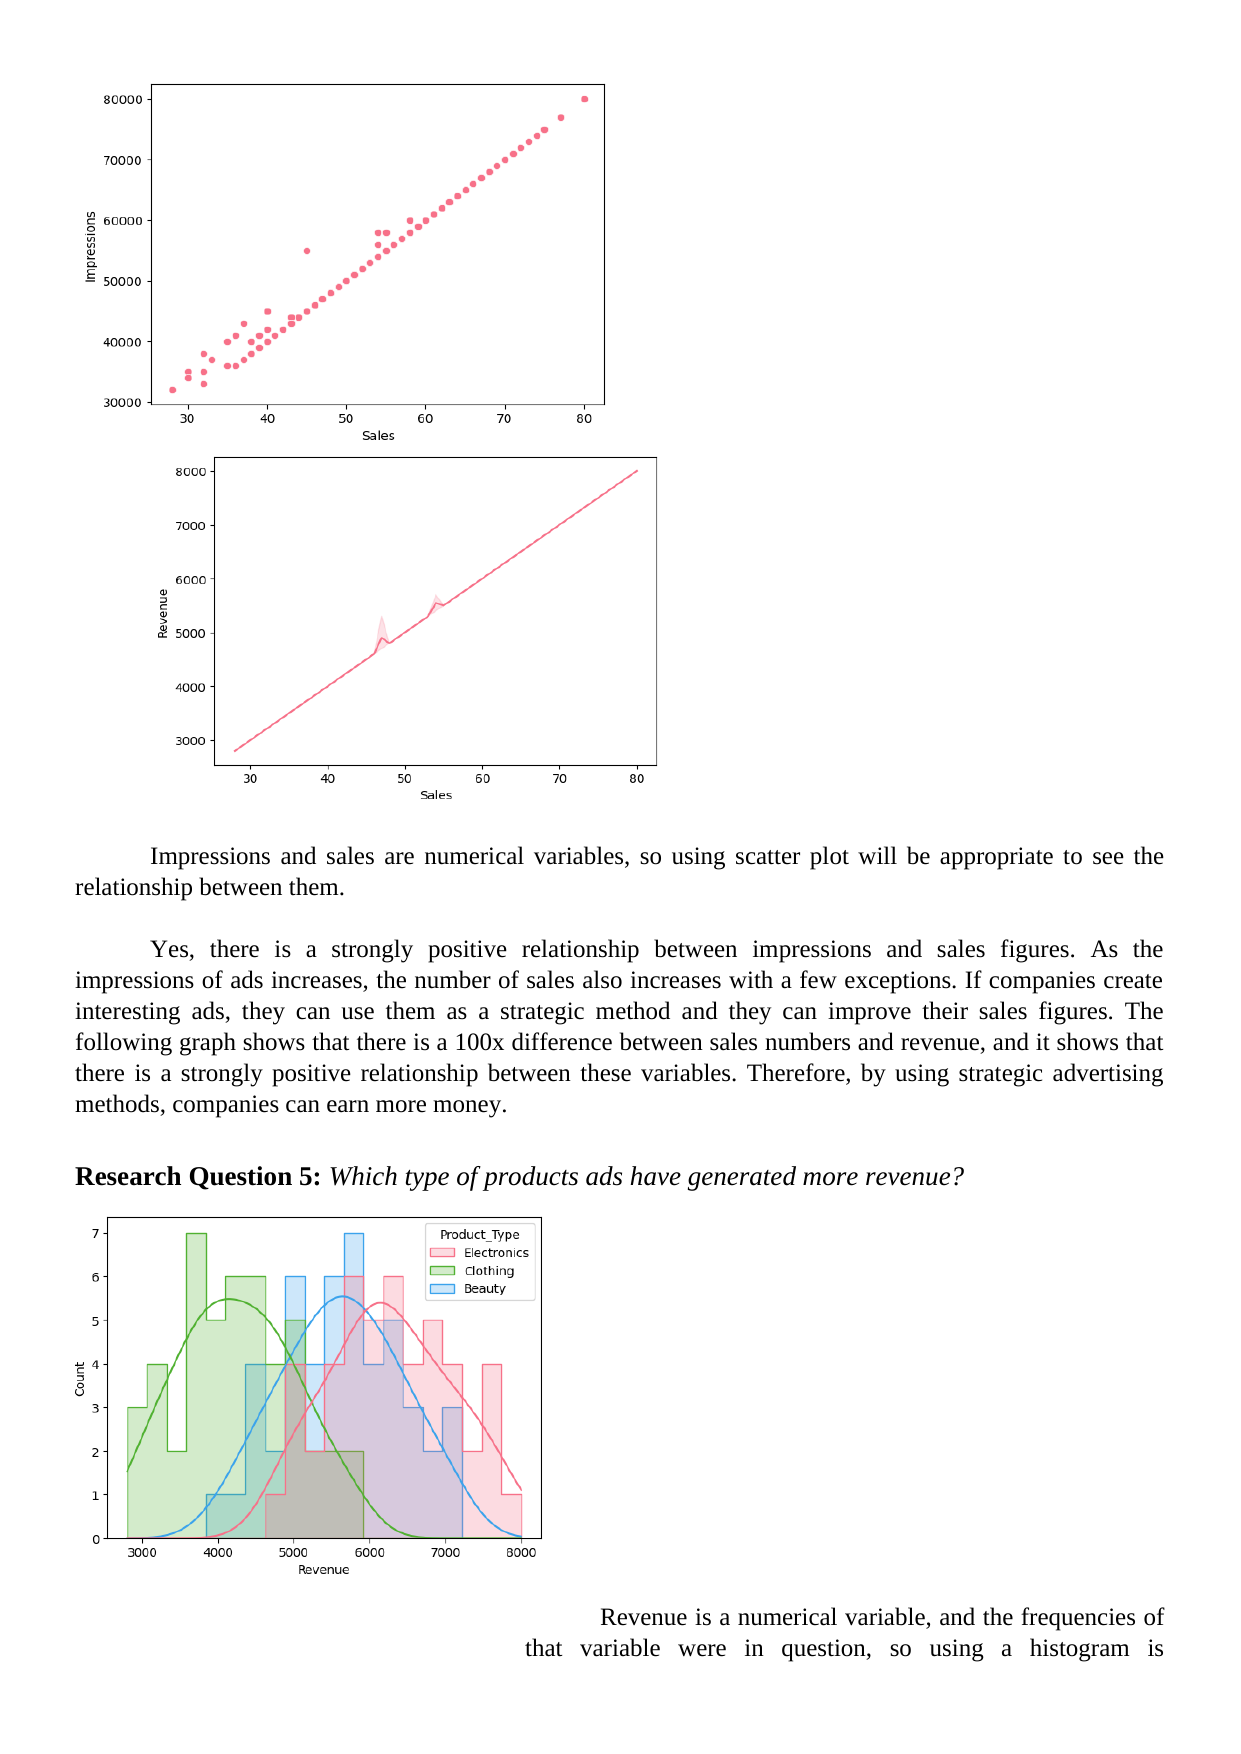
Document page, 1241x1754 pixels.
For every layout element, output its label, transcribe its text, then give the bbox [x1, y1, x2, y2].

subtitle Research Question 5: Which type of products ads have generated more revenue? [75, 1160, 1165, 1191]
text Yes, there is a strongly positive relationship between impressions and sales figures. As the impressions of ads increases, the number of sales also increases with a few exceptions. If companies create interesting ads, they can use them as a strategic method and they can improve their sales figures. The following graph shows that there is a 100x difference between sales numbers and revenue, and it shows that there is a strongly positive relationship between these variables. Therefore, by using strategic advertising methods, companies can earn more money. [75, 934, 1165, 1118]
text Impressions and sales are numerical variables, so using scatter plot will be appropriate to see the relationship between them. [75, 841, 1165, 901]
picture [65, 1209, 549, 1584]
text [525, 1238, 1165, 1662]
picture [75, 76, 665, 809]
